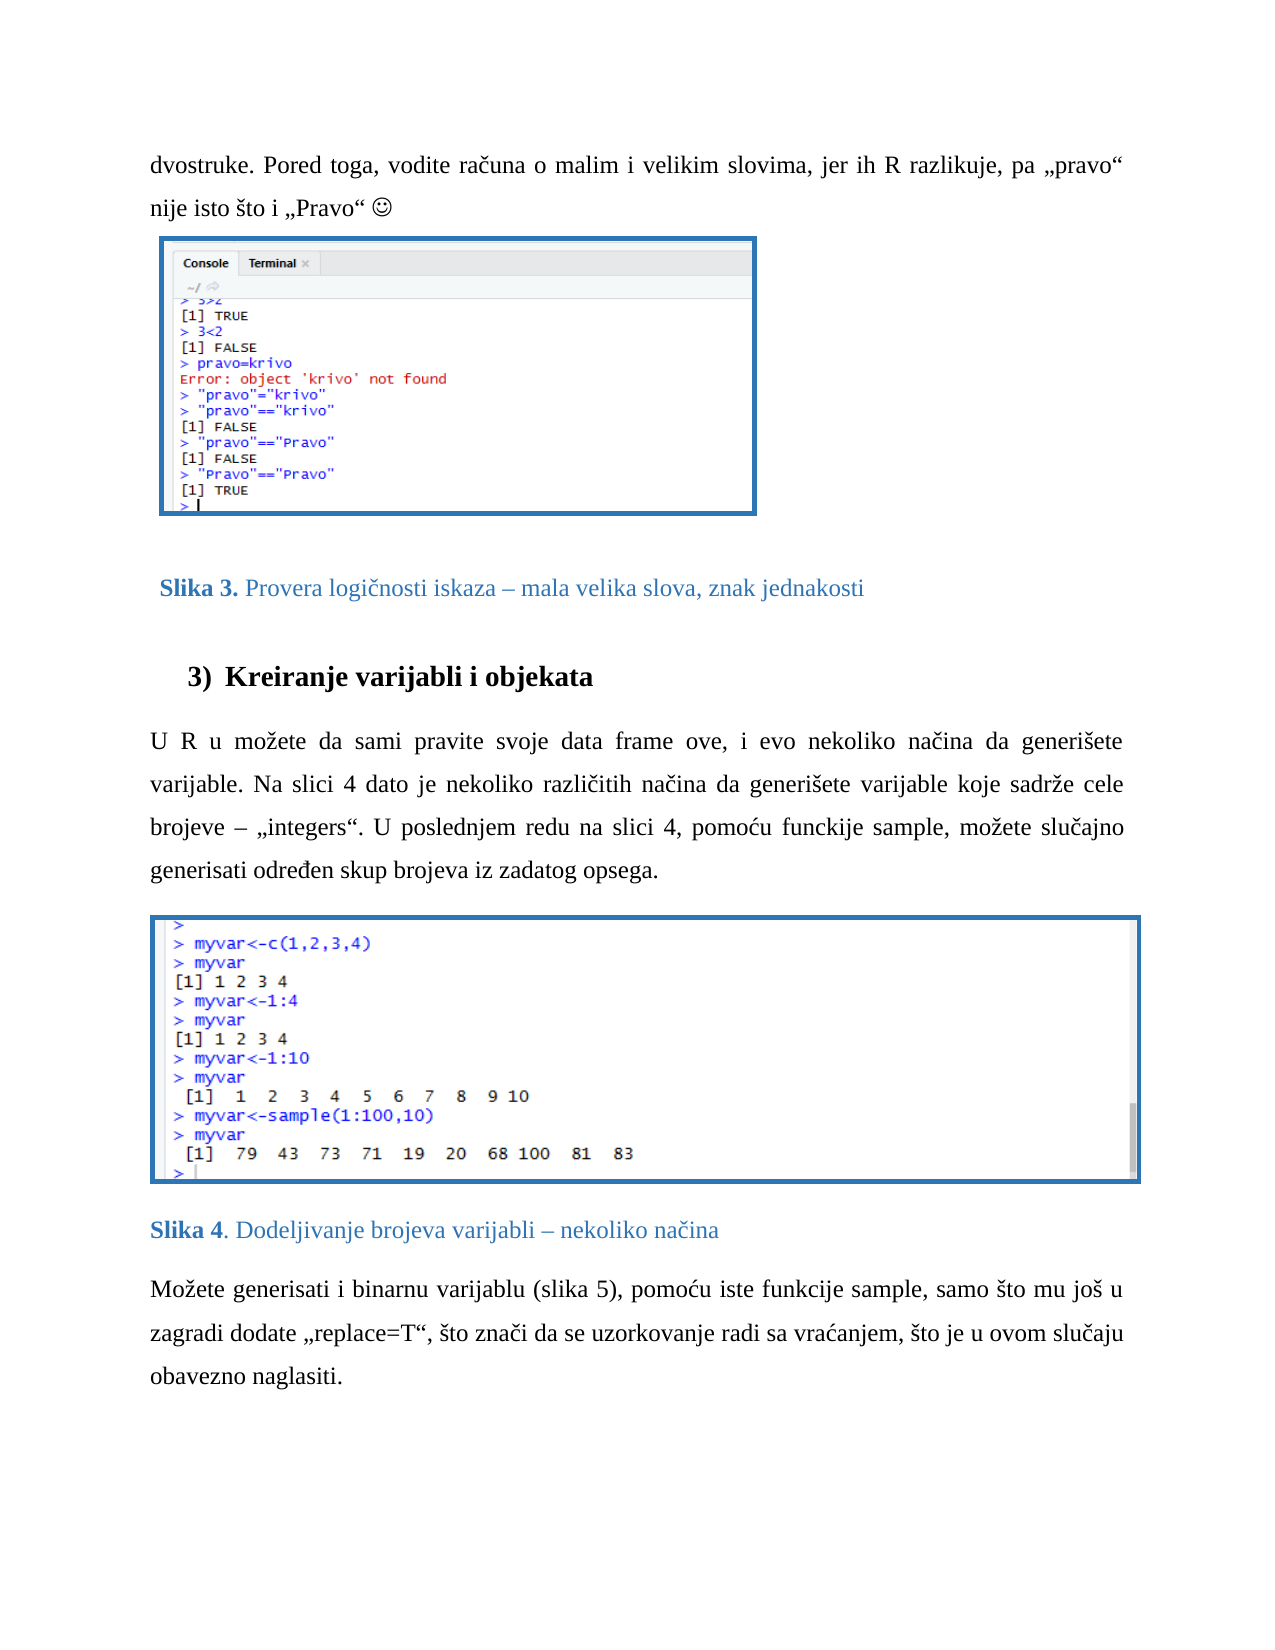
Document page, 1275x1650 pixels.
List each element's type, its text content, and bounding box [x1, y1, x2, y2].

picture [164, 241, 752, 511]
picture [155, 920, 1137, 1179]
text U R u možete da sami pravite svoje data frame ove, i evo nekoliko načina da generišete varijable. Na slici 4 dato je nekoliko različitih načina da generišete varijable koje sadrže cele brojeve – „integers“. U poslednjem redu na slici 4, pomoću funckije sample, možete slučajno generisati određen skup brojeva iz zadatog opsega. [150, 726, 1125, 884]
text Možete generisati i binarnu varijablu (slika 5), pomoću iste funkcije sample, samo što mu još u zagradi dodate „replace=T“, što znači da se uzorkovanje radi sa vraćanjem, što je u ovom slučaju obavezno naglasiti. [150, 1274, 1125, 1389]
text Slika 4. Dodeljivanje brojeva varijabli – nekoliko načina [150, 1215, 1125, 1243]
list Slika 3. Provera logičnosti iskaza – mala velika slova, znak jednakosti [159, 573, 1125, 602]
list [150, 150, 1125, 222]
list Kreiranje varijabli i objekata [187, 659, 1125, 693]
